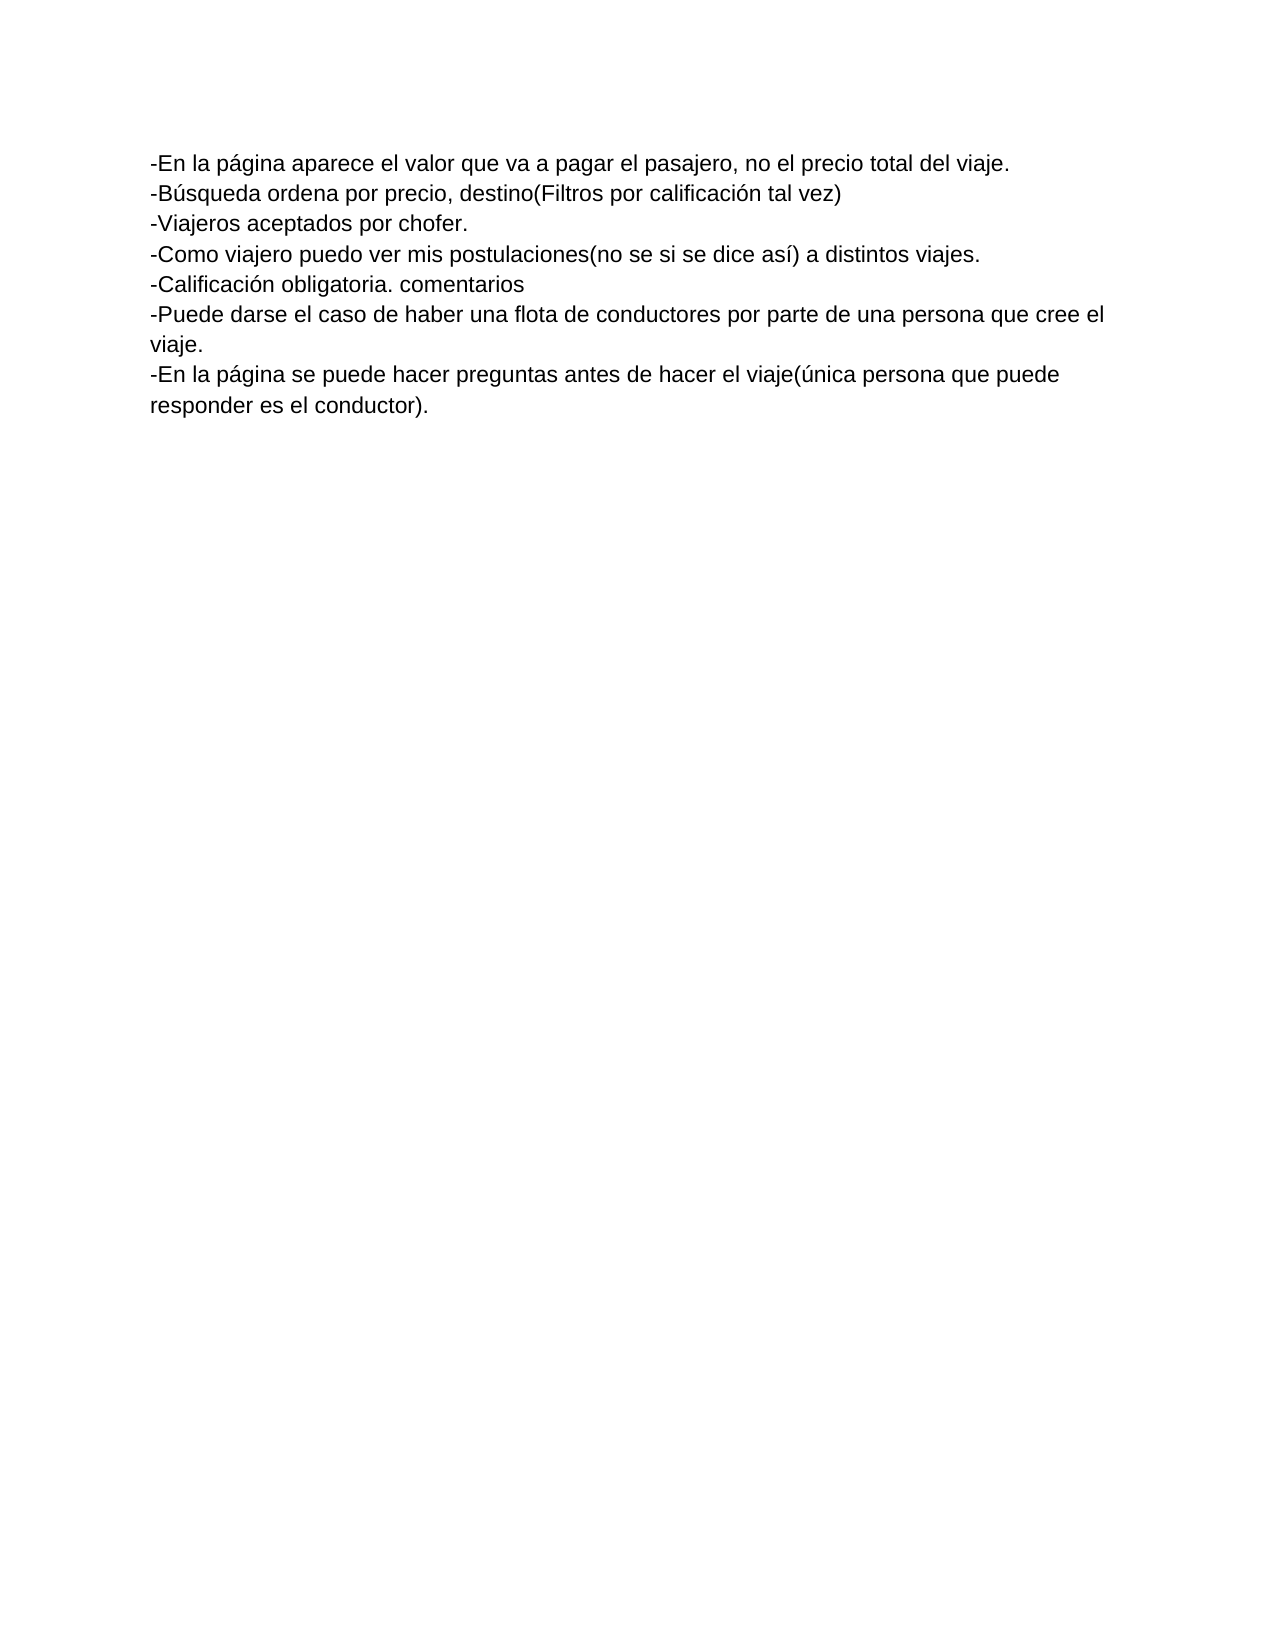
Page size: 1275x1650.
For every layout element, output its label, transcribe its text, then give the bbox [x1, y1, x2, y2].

text -Como viajero puedo ver mis postulaciones(no se si se dice así) a distintos viajes. [150, 241, 1125, 267]
text -En la página se puede hacer preguntas antes de hacer el viaje(única persona que puede responder es el conductor). [150, 361, 1125, 418]
text -En la página aparece el valor que va a pagar el pasajero, no el precio total del viaje. [150, 150, 1125, 176]
text -Puede darse el caso de haber una flota de conductores por parte de una persona que cree el viaje. [150, 301, 1125, 358]
text -Búsqueda ordena por precio, destino(Filtros por calificación tal vez) [150, 180, 1125, 207]
text -Calificación obligatoria. comentarios [150, 271, 1125, 297]
text -Viajeros aceptados por chofer. [150, 210, 1125, 237]
